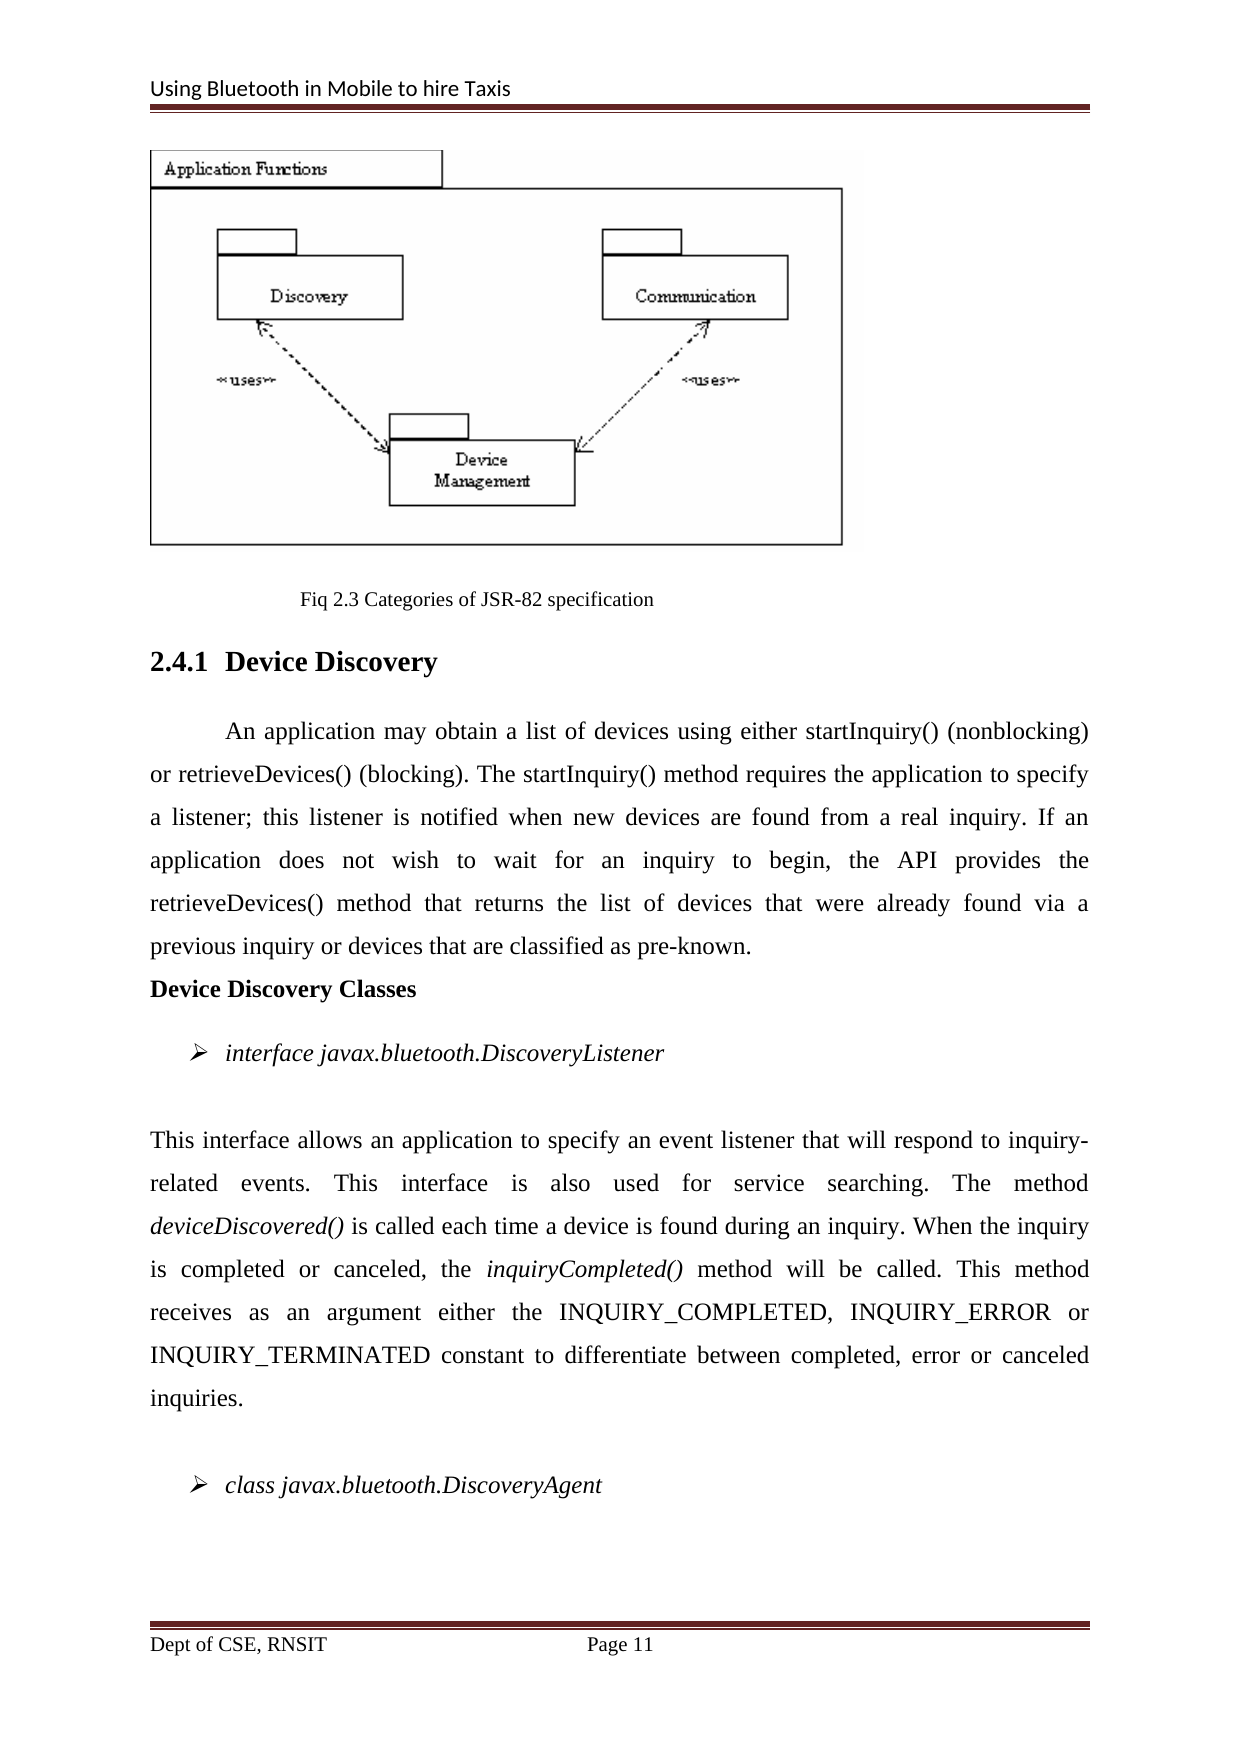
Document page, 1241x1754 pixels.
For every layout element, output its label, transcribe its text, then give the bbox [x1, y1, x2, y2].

text 2.4.1 Device Discovery [150, 644, 1090, 678]
text This interface allows an application to specify an event listener that will respond to inquiry-related events. This interface is also used for service searching. The method deviceDiscovered() is called each time a device is found during an inquiry. When the inquiry is completed or canceled, the inquiryCompleted() method will be called. This method receives as an argument either the INQUIRY_COMPLETED, INQUIRY_ERROR or INQUIRY_TERMINATED constant to differentiate between completed, error or canceled inquiries. [150, 1125, 1090, 1412]
list interface javax.bluetooth.DiscoveryListener [187, 1038, 1090, 1067]
text Fiq 2.3 Categories of JSR-82 specification [150, 587, 1090, 611]
text Device Discovery Classes [150, 974, 1090, 1003]
list class javax.bluetooth.DiscoveryAgent [187, 1470, 1090, 1498]
text An application may obtain a list of devices using either startInquiry() (nonblocking) or retrieveDevices() (blocking). The startInquiry() method requires the application to specify a listener; this listener is notified when new devices are found from a real inquiry. If an application does not wish to wait for an inquiry to begin, the API provides the retrieveDevices() method that returns the list of devices that were already found via a previous inquiry or devices that are classified as pre-known. [150, 716, 1090, 960]
